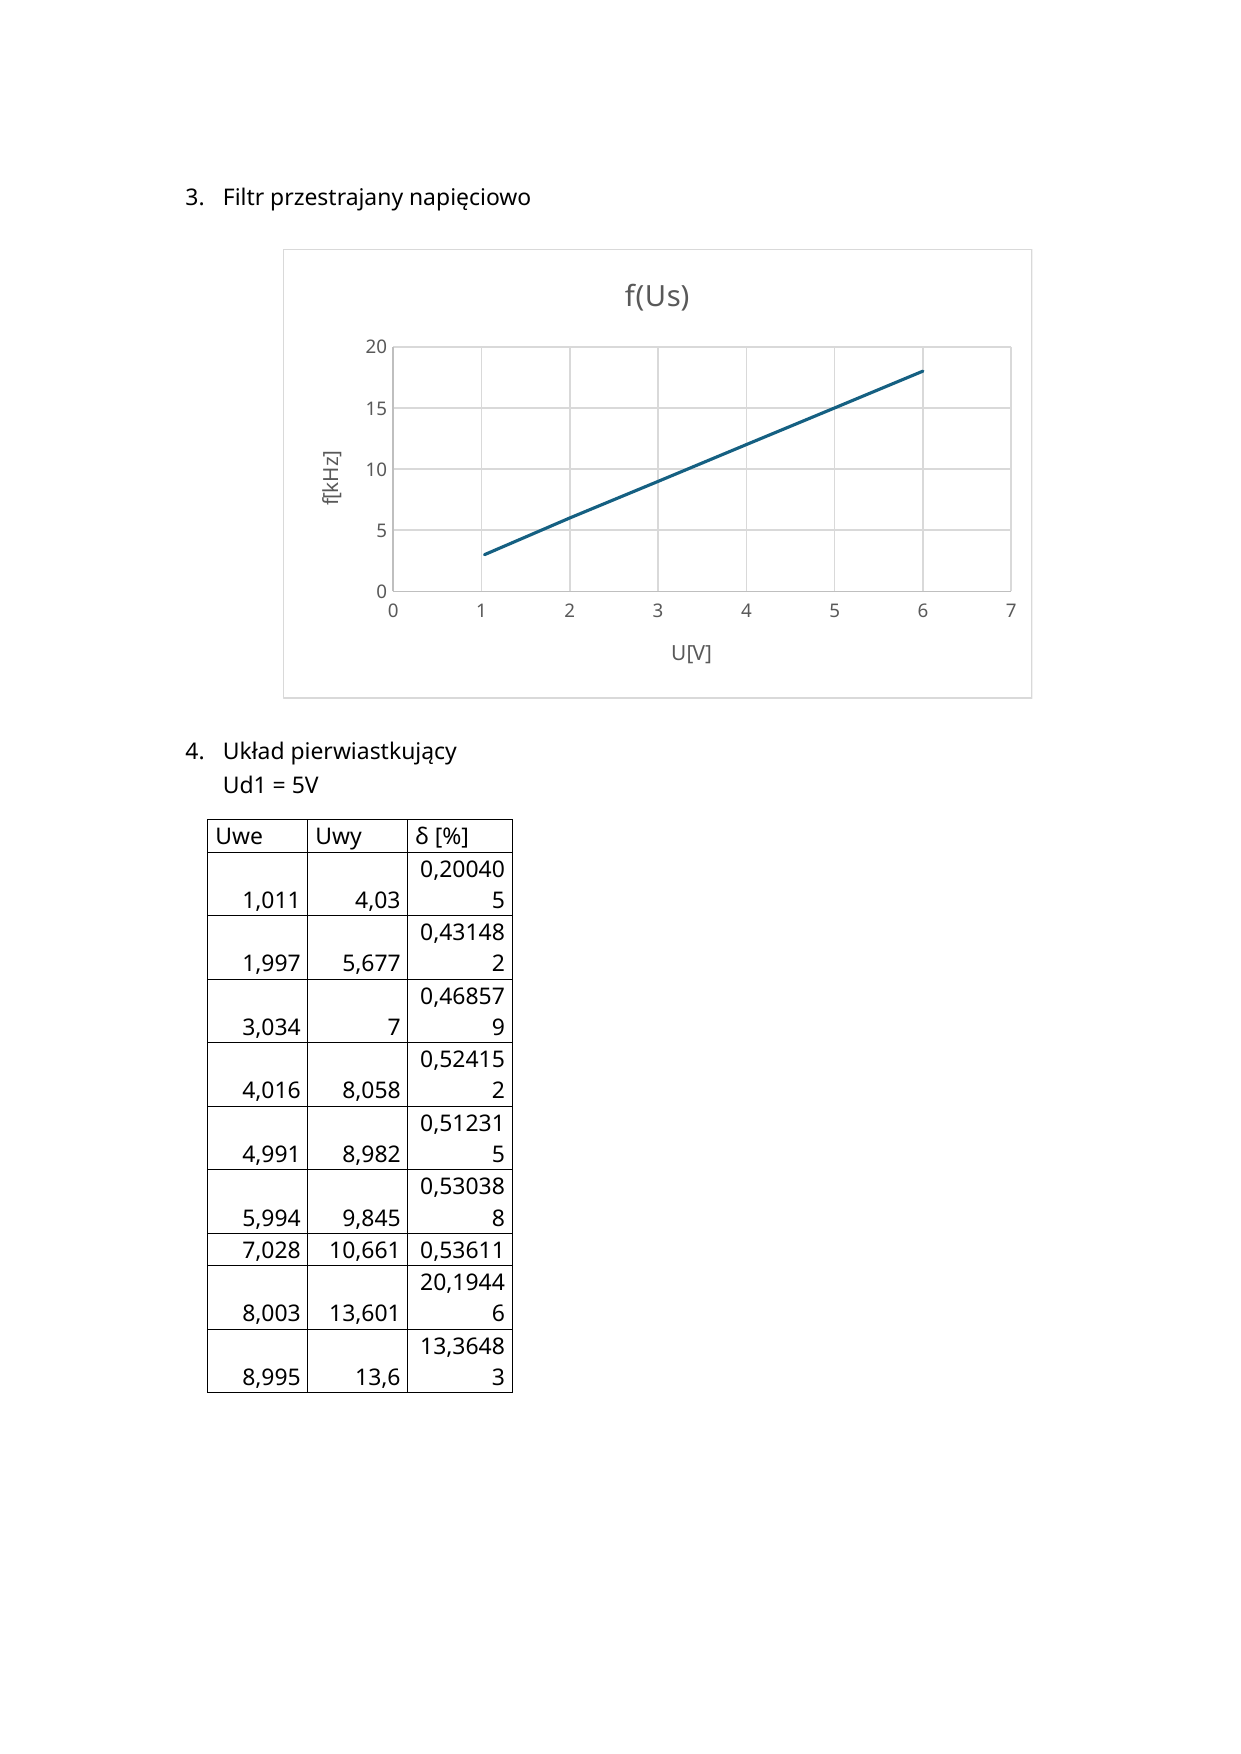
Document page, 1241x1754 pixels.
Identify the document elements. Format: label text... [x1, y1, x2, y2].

table_header Uwe [208, 820, 307, 852]
table_cell 8,003 [208, 1266, 307, 1329]
table_cell 0,53611 [408, 1234, 512, 1265]
table_cell 8,982 [308, 1107, 407, 1169]
table_cell 0,524152 [408, 1043, 512, 1106]
list Układ pierwiastkujący [185, 735, 1093, 766]
table_cell 3,034 [208, 980, 307, 1042]
table_cell 1,011 [208, 853, 307, 915]
table_cell 13,601 [308, 1266, 407, 1329]
table_header δ [%] [408, 820, 512, 852]
table_cell 7 [308, 980, 407, 1042]
list Filtr przestrajany napięciowo [185, 181, 1093, 213]
table_cell 0,468579 [408, 980, 512, 1042]
table_cell 8,995 [208, 1330, 307, 1392]
table_cell 10,661 [308, 1234, 407, 1265]
table_header Uwy [308, 820, 407, 852]
table_cell 13,36483 [408, 1330, 512, 1392]
table_cell 8,058 [308, 1043, 407, 1106]
table_cell 0,200405 [408, 853, 512, 915]
table_cell 0,431482 [408, 916, 512, 979]
table_cell 5,994 [208, 1170, 307, 1233]
table_cell 0,530388 [408, 1170, 512, 1233]
table_cell 4,016 [208, 1043, 307, 1106]
list Ud1 = 5V [223, 769, 1093, 800]
table_cell 0,512315 [408, 1107, 512, 1169]
table_cell 13,6 [308, 1330, 407, 1392]
table_cell 5,677 [308, 916, 407, 979]
table_cell 4,991 [208, 1107, 307, 1169]
table_cell 20,19446 [408, 1266, 512, 1329]
table_cell 1,997 [208, 916, 307, 979]
table_cell 9,845 [308, 1170, 407, 1233]
table_cell 7,028 [208, 1234, 307, 1265]
table_cell 4,03 [308, 853, 407, 915]
